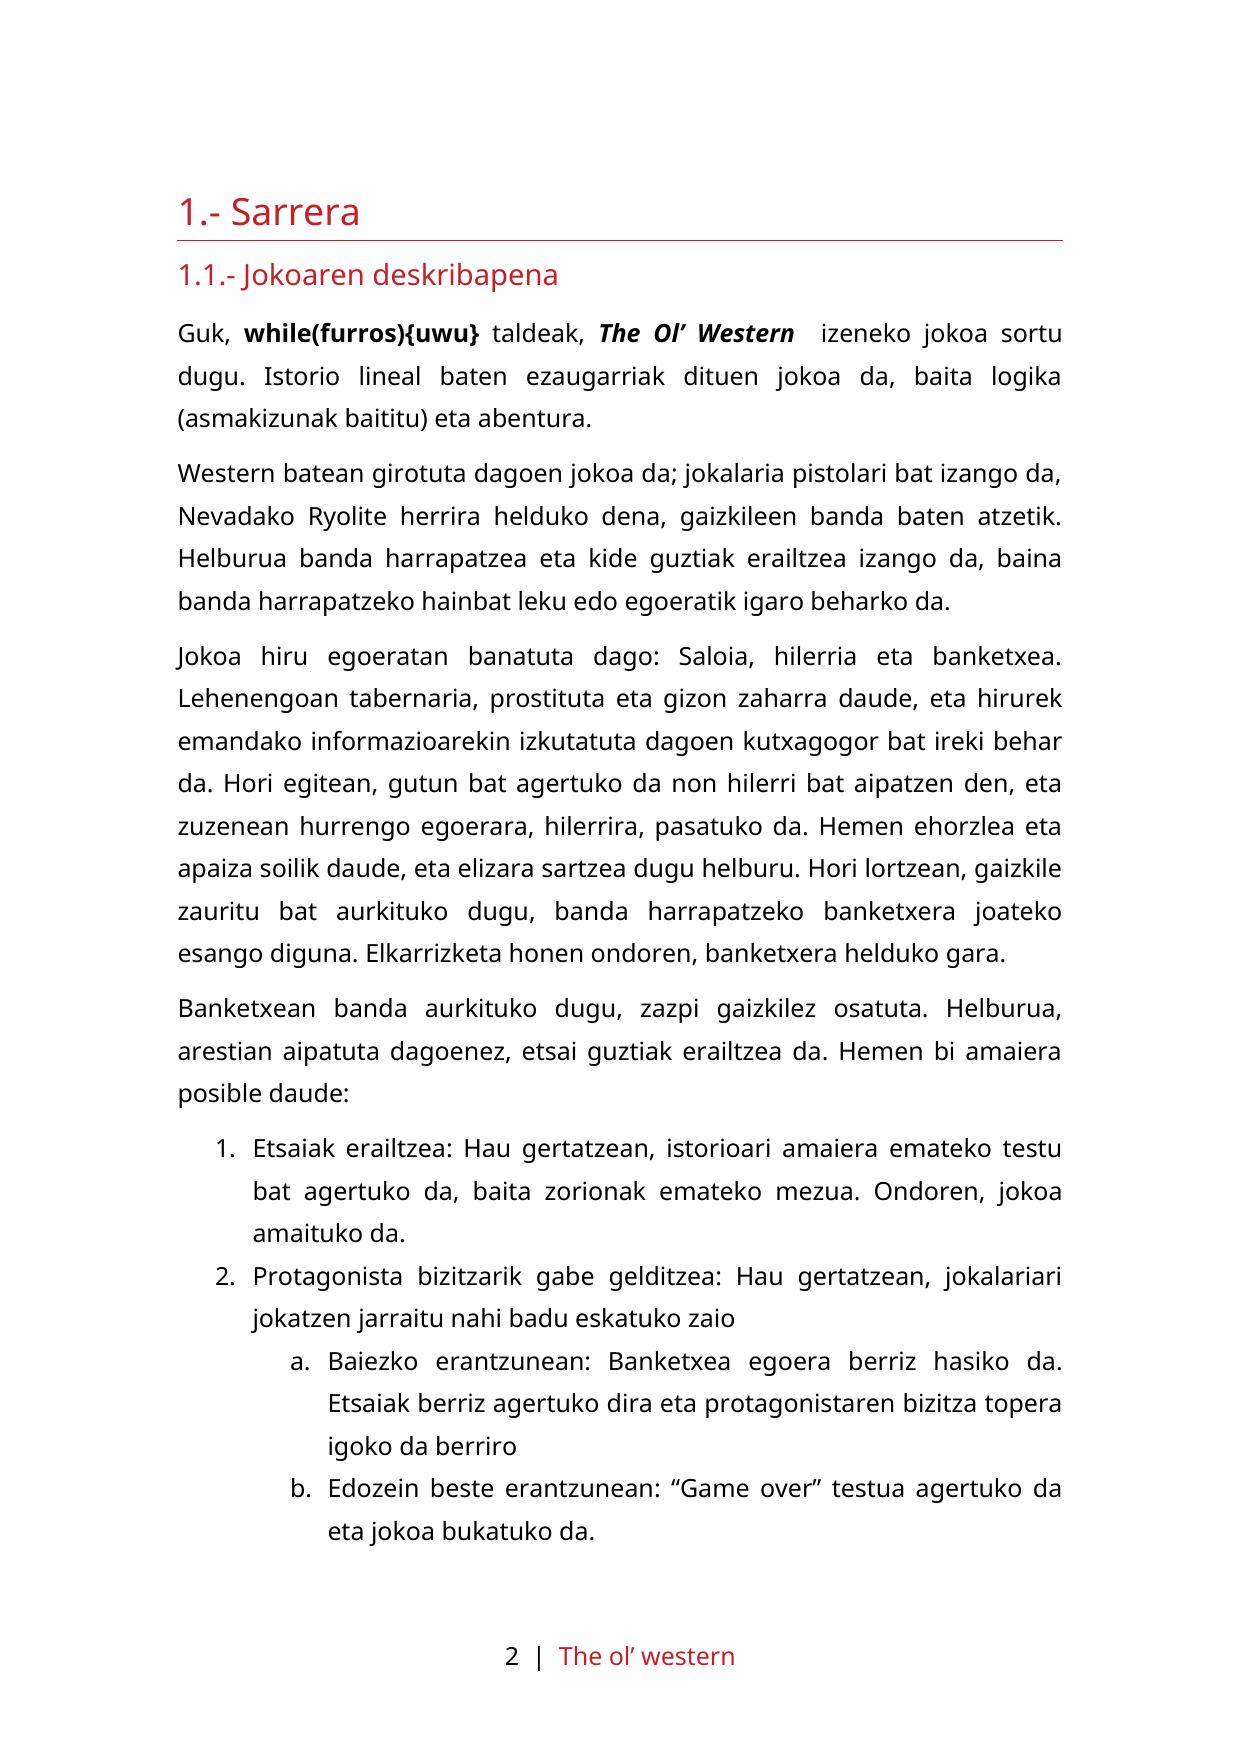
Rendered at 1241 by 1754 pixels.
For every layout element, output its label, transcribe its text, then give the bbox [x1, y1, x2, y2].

text Guk, while(furros){uwu} taldeak, The Ol’ Western izeneko jokoa sortu dugu. Istorio lineal baten ezaugarriak dituen jokoa da, baita logika (asmakizunak baititu) eta abentura. [177, 316, 1063, 435]
list Edozein beste erantzunean: “Game over” testua agertuko da eta jokoa bukatuko da. [290, 1471, 1063, 1547]
list Baiezko erantzunean: Banketxea egoera berriz hasiko da. Etsaiak berriz agertuko dira eta protagonistaren bizitza topera igoko da berriro [290, 1343, 1063, 1462]
text Jokoa hiru egoeratan banatuta dago: Saloia, hilerria eta banketxea. Lehenengoan tabernaria, prostituta eta gizon zaharra daude, eta hirurek emandako informazioarekin izkutatuta dagoen kutxagogor bat ireki behar da. Hori egitean, gutun bat agertuko da non hilerri bat aipatzen den, eta zuzenean hurrengo egoerara, hilerrira, pasatuko da. Hemen ehorzlea eta apaiza soilik daude, eta elizara sartzea dugu helburu. Hori lortzean, gaizkile zauritu bat aurkituko dugu, banda harrapatzeko banketxera joateko esango diguna. Elkarrizketa honen ondoren, banketxera helduko gara. [177, 638, 1063, 970]
text Banketxean banda aurkituko dugu, zazpi gaizkilez osatuta. Helburua, arestian aipatuta dagoenez, etsai guztiak erailtzea da. Hemen bi amaiera posible daude: [177, 991, 1063, 1110]
list Protagonista bizitzarik gabe gelditzea: Hau gertatzean, jokalariari jokatzen jarraitu nahi badu eskatuko zaio [215, 1258, 1063, 1335]
subtitle 1.1.- Jokoaren deskribapena [177, 254, 1063, 293]
subtitle 1.- Sarrera [177, 185, 1063, 240]
text Western batean girotuta dagoen jokoa da; jokalaria pistolari bat izango da, Nevadako Ryolite herrira helduko dena, gaizkileen banda baten atzetik. Helburua banda harrapatzea eta kide guztiak erailtzea izango da, baina banda harrapatzeko hainbat leku edo egoeratik igaro beharko da. [177, 456, 1063, 617]
list Etsaiak erailtzea: Hau gertatzean, istorioari amaiera emateko testu bat agertuko da, baita zorionak emateko mezua. Ondoren, jokoa amaituko da. [215, 1131, 1063, 1250]
